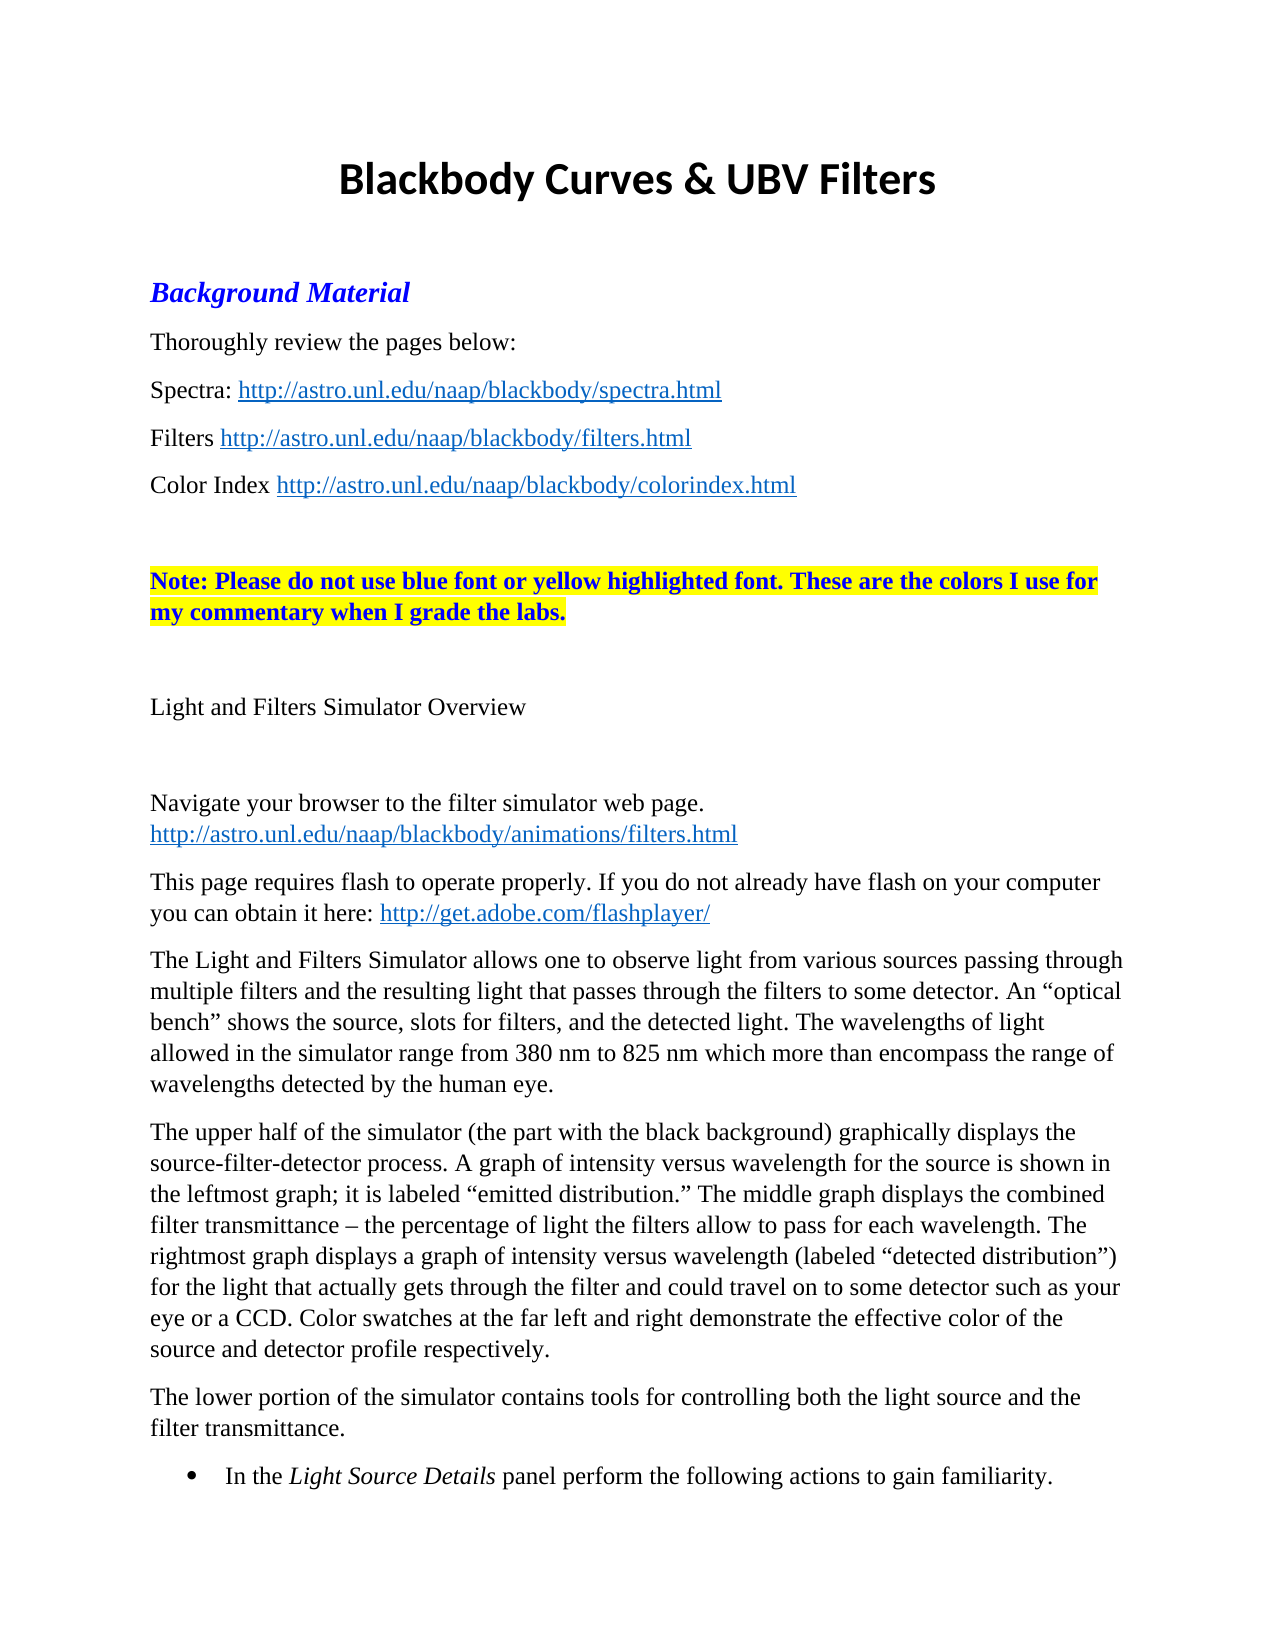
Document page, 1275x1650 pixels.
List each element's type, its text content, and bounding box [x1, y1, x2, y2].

text Spectra: http://astro.unl.edu/naap/blackbody/spectra.html [150, 375, 1125, 404]
text Navigate your browser to the filter simulator web page. http://astro.unl.edu/naap/blackbody/animations/filters.html [150, 788, 1125, 848]
text The Light and Filters Simulator allows one to observe light from various sources passing through multiple filters and the resulting light that passes through the filters to some detector. An “optical bench” shows the source, slots for filters, and the detected light. The wavelengths of light allowed in the simulator range from 380 nm to 825 nm which more than encompass the range of wavelengths detected by the human eye. [150, 945, 1125, 1098]
text The lower portion of the simulator contains tools for controlling both the light source and the filter transmittance. [150, 1382, 1125, 1442]
text Note: Please do not use blue font or yellow highlighted font. These are the colors I use for my commentary when I grade the labs. [150, 566, 1125, 626]
text The upper half of the simulator (the part with the black background) graphically displays the source-filter-detector process. A graph of intensity versus wavelength for the source is shown in the leftmost graph; it is labeled “emitted distribution.” The middle graph displays the combined filter transmittance – the percentage of light the filters allow to pass for each wavelength. The rightmost graph displays a graph of intensity versus wavelength (labeled “detected distribution”) for the light that actually gets through the filter and could travel on to some detector such as your eye or a CCD. Color swatches at the far left and right demonstrate the effective color of the source and detector profile respectively. [150, 1117, 1125, 1363]
text Background Material [150, 275, 1125, 308]
text Light and Filters Simulator Overview [150, 692, 1125, 721]
text Filters http://astro.unl.edu/naap/blackbody/filters.html [150, 423, 1125, 452]
text Color Index http://astro.unl.edu/naap/blackbody/colorindex.html [150, 471, 1125, 499]
text This page requires flash to operate properly. If you do not already have flash on your computer you can obtain it here: http://get.adobe.com/flashplayer/ [150, 867, 1125, 926]
text Thoroughly review the pages below: [150, 327, 1125, 356]
text Blackbody Curves & UBV Filters [150, 150, 1125, 206]
list In the Light Source Details panel perform the following actions to gain familiarity. [187, 1461, 1125, 1490]
